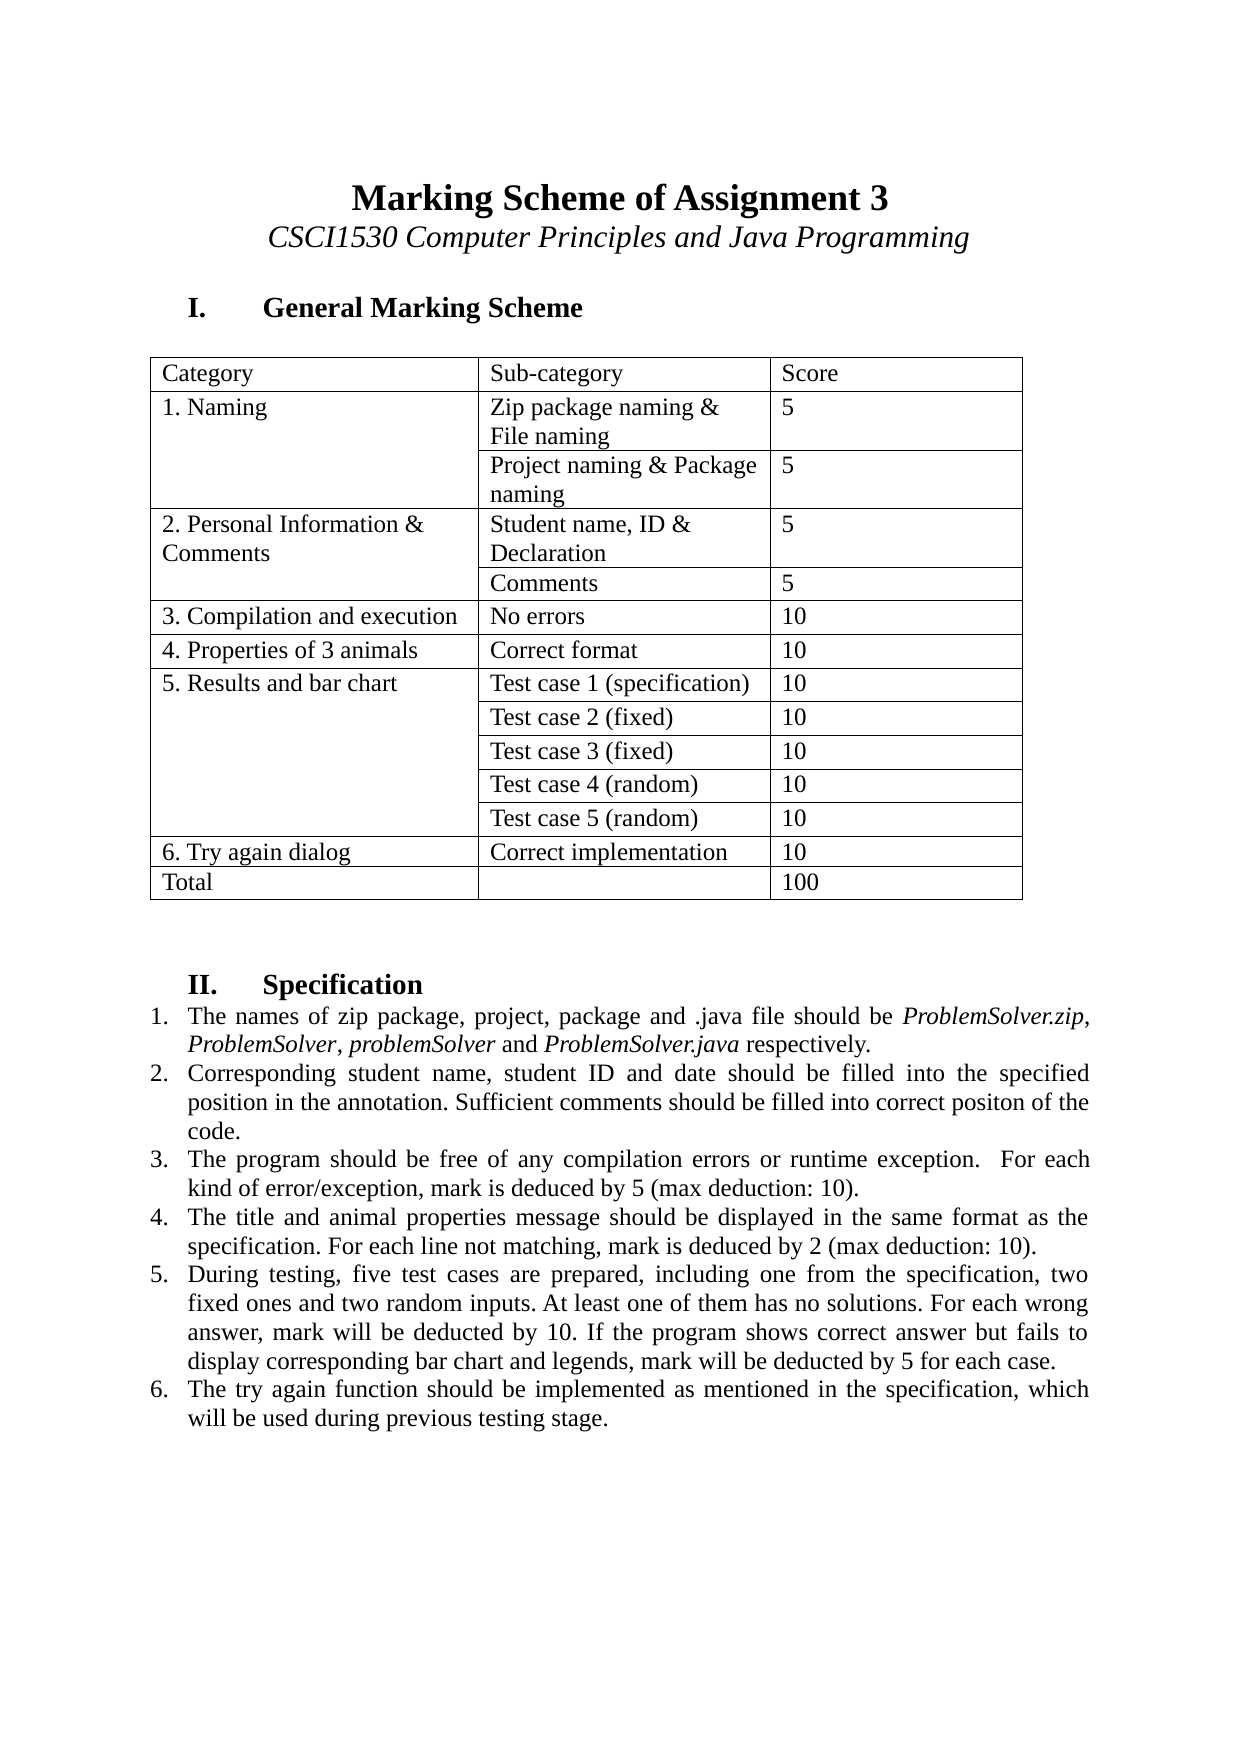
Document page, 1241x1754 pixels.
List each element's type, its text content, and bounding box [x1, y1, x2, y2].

table_cell 2. Personal Information & Comments [151, 509, 478, 600]
table_cell 5. Results and bar chart [151, 669, 478, 836]
table_cell 5 [771, 509, 1022, 567]
table_cell 10 [771, 803, 1022, 836]
table_cell Student name, ID & Declaration [479, 509, 770, 567]
list The title and animal properties message should be displayed in the same format as the specification. For each line not matching, mark is deduced by 2 (max deduction: 10). [150, 1202, 1090, 1259]
text Marking Scheme of Assignment 3 [150, 175, 1090, 218]
table_cell 10 [771, 635, 1022, 667]
table_cell 4. Properties of 3 animals [151, 635, 478, 667]
list The try again function should be implemented as mentioned in the specification, which will be used during previous testing stage. [150, 1374, 1090, 1432]
table_cell Test case 1 (specification) [479, 669, 770, 701]
table_cell 10 [771, 736, 1022, 768]
table_cell 10 [771, 601, 1022, 634]
table_cell Test case 2 (fixed) [479, 702, 770, 735]
list Corresponding student name, student ID and date should be filled into the specified position in the annotation. Sufficient comments should be filled into correct positon of the code. [150, 1058, 1090, 1144]
table_cell 5 [771, 392, 1022, 449]
table_cell No errors [479, 601, 770, 634]
table_cell Correct format [479, 635, 770, 667]
table_cell 5 [771, 568, 1022, 600]
table_cell [479, 867, 770, 899]
table_cell 100 [771, 867, 1022, 899]
table_cell Test case 4 (random) [479, 770, 770, 802]
table_cell 3. Compilation and execution [151, 601, 478, 634]
table_cell 10 [771, 837, 1022, 866]
table_cell Correct implementation [479, 837, 770, 866]
table_cell 1. Naming [151, 392, 478, 508]
table_header Score [771, 358, 1022, 391]
list Specification [187, 967, 1090, 1001]
table_cell Test case 3 (fixed) [479, 736, 770, 768]
table_header Category [151, 358, 478, 391]
table_cell 10 [771, 702, 1022, 735]
list The names of zip package, project, package and .java file should be ProblemSolver.zip, ProblemSolver, problemSolver and ProblemSolver.java respectively. [150, 1001, 1090, 1058]
text CSCI1530 Computer Principles and Java Programming [150, 218, 1090, 254]
list During testing, five test cases are prepared, including one from the specification, two fixed ones and two random inputs. At least one of them has no solutions. For each wrong answer, mark will be deducted by 10. If the program shows correct answer but fails to display corresponding bar chart and legends, mark will be deducted by 5 for each case. [150, 1259, 1090, 1374]
table_cell Project naming & Package naming [479, 451, 770, 508]
table_cell Test case 5 (random) [479, 803, 770, 836]
table_cell 5 [771, 451, 1022, 508]
list General Marking Scheme [187, 290, 1090, 324]
table_cell 6. Try again dialog [151, 837, 478, 866]
table_cell 10 [771, 669, 1022, 701]
table_header Sub-category [479, 358, 770, 391]
table_cell Comments [479, 568, 770, 600]
table_cell 10 [771, 770, 1022, 802]
table_cell Total [151, 867, 478, 899]
table_cell Zip package naming & File naming [479, 392, 770, 449]
list The program should be free of any compilation errors or runtime exception. For each kind of error/exception, mark is deduced by 5 (max deduction: 10). [150, 1144, 1090, 1202]
